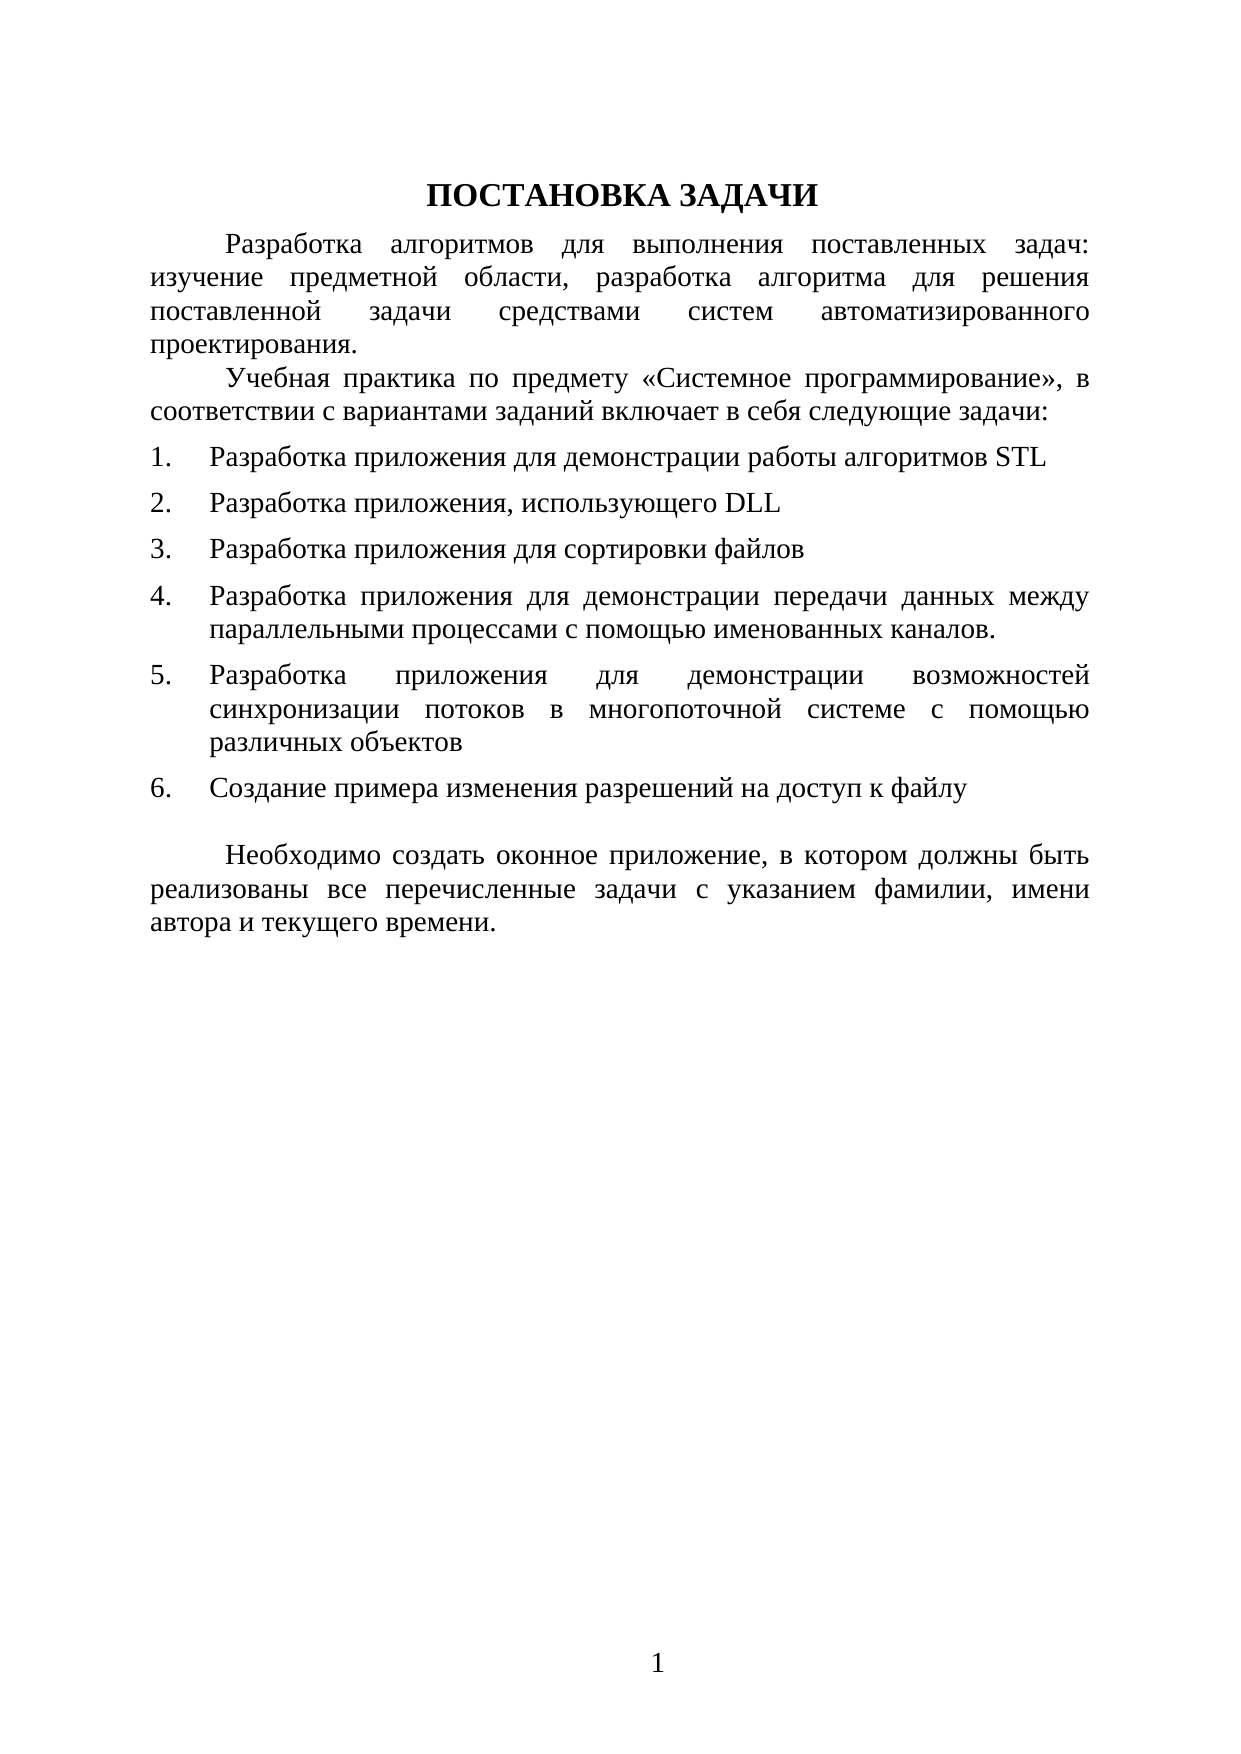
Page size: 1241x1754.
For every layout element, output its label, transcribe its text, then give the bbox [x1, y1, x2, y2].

text Разработка алгоритмов для выполнения поставленных задач: изучение предметной области, разработка алгоритма для решения поставленной задачи средствами систем автоматизированного проектирования. [150, 226, 1090, 360]
subtitle ПОСТАНОВКА ЗАДАЧИ [150, 175, 1094, 213]
list Создание примера изменения разрешений на доступ к файлу [150, 770, 1090, 804]
list Разработка приложения для демонстрации возможностей синхронизации потоков в многопоточной системе с помощью различных объектов [150, 657, 1090, 758]
list Разработка приложения для сортировки файлов [150, 532, 1090, 565]
text Необходимо создать оконное приложение, в котором должны быть реализованы все перечисленные задачи с указанием фамилии, имени автора и текущего времени. [150, 837, 1090, 938]
list Разработка приложения для демонстрации передачи данных между параллельными процессами с помощью именованных каналов. [150, 578, 1090, 645]
list Разработка приложения для демонстрации работы алгоритмов STL [150, 439, 1090, 473]
text Учебная практика по предмету «Системное программирование», в соответствии с вариантами заданий включает в себя следующие задачи: [150, 360, 1090, 427]
list Разработка приложения, использующего DLL [150, 486, 1090, 519]
